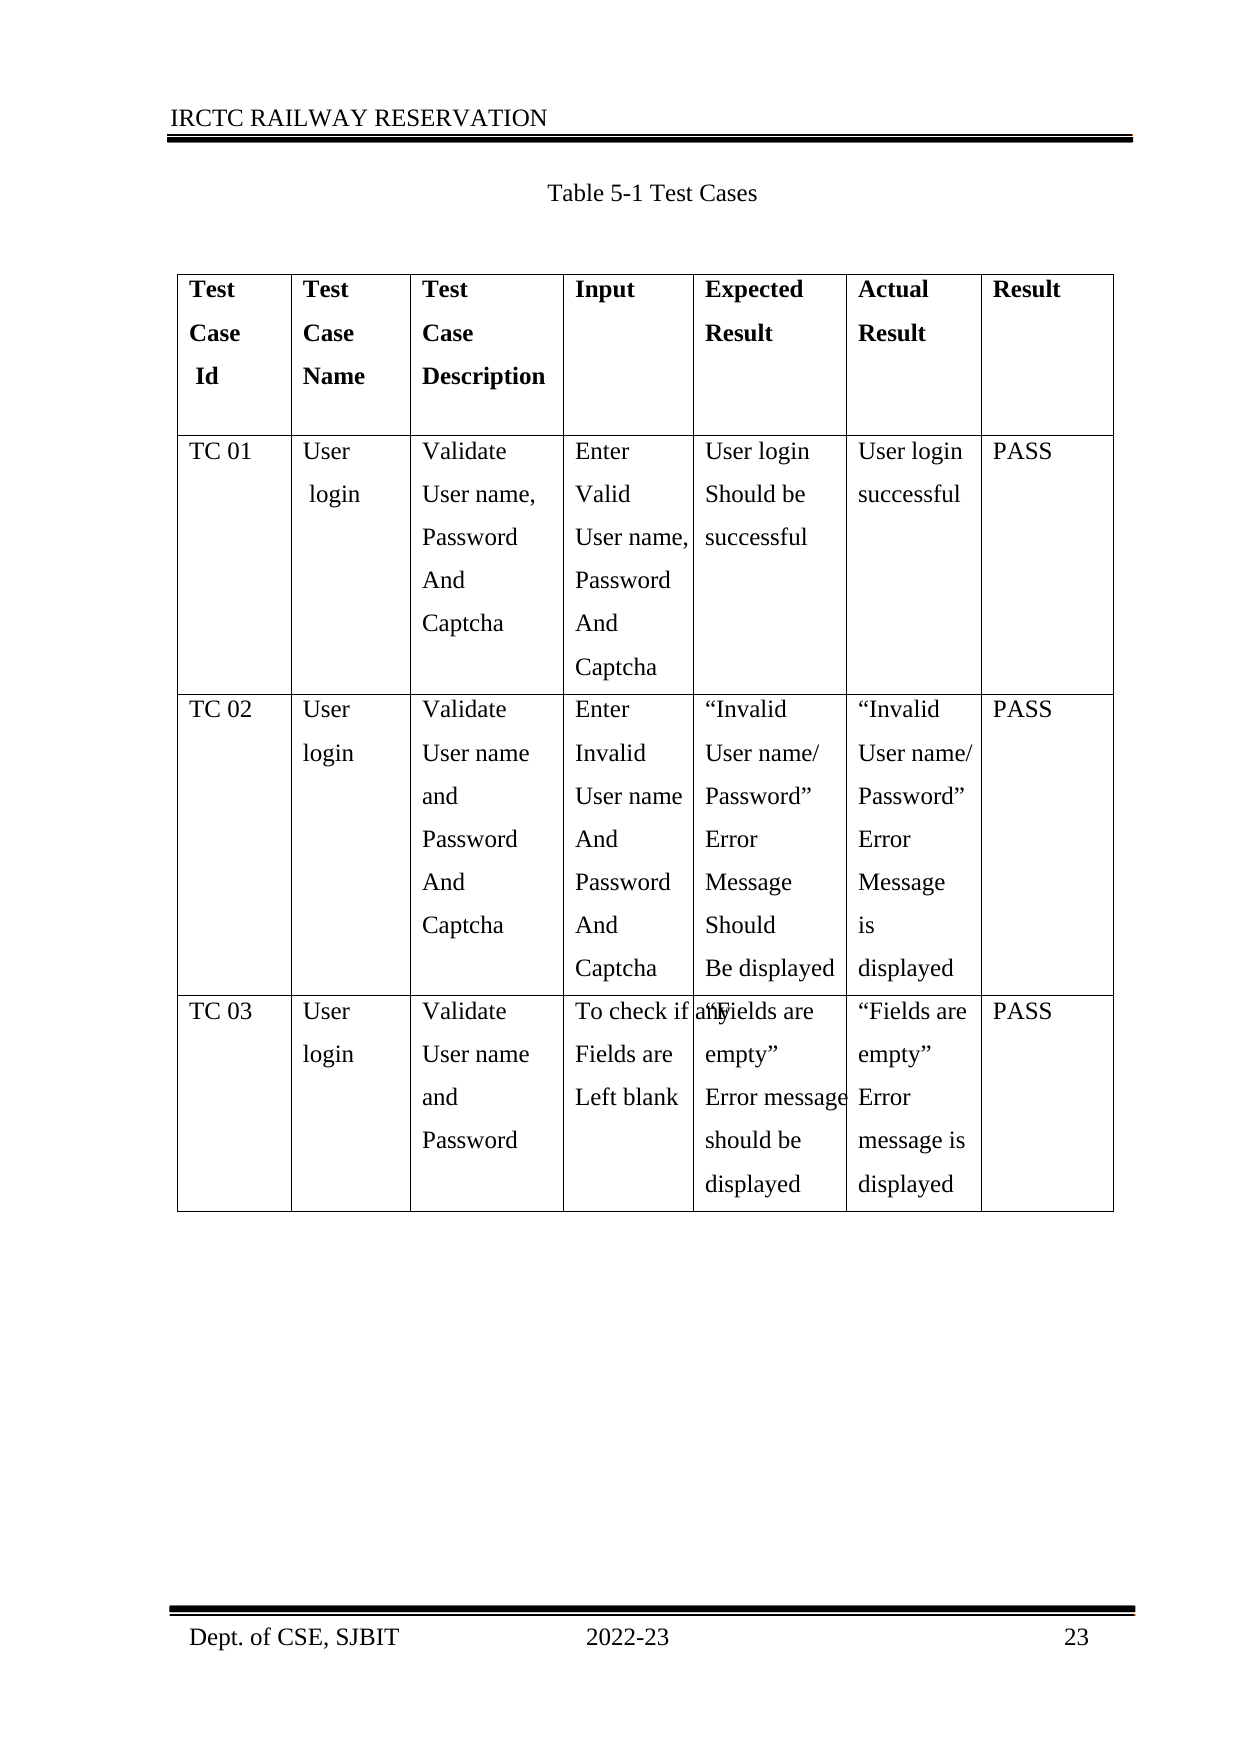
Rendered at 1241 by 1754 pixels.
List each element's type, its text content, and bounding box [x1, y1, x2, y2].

table_cell PASS [982, 996, 1113, 1211]
table_header Test Case Name [292, 275, 410, 435]
table_cell User login [292, 436, 410, 693]
table_cell TC 03 [178, 996, 291, 1211]
table_cell “Invalid User name/ Password” Error Message Should Be displayed [694, 695, 846, 995]
table_cell Enter Valid User name, Password And Captcha [564, 436, 693, 693]
table_cell TC 01 [178, 436, 291, 693]
table_cell “Fields are empty” Error message should be displayed [694, 996, 846, 1211]
table_cell Enter Invalid User name And Password And Captcha [564, 695, 693, 995]
table_cell “Invalid User name/ Password” Error Message is displayed [847, 695, 981, 995]
table_header Test Case Description [411, 275, 563, 435]
table_header Result [982, 275, 1113, 435]
table_cell TC 02 [178, 695, 291, 995]
table_cell User login [292, 695, 410, 995]
table_cell User login [292, 996, 410, 1211]
table_header Input [564, 275, 693, 435]
table_cell Validate User name and Password [411, 996, 563, 1211]
table_cell Validate User name, Password And Captcha [411, 436, 563, 693]
table_cell Validate User name and Password And Captcha [411, 695, 563, 995]
table_cell “Fields are empty” Error message is displayed [847, 996, 981, 1211]
table_cell PASS [982, 695, 1113, 995]
table_cell User login successful [847, 436, 981, 693]
table_cell To check if any Fields are Left blank [564, 996, 693, 1211]
text Table 5-1 Test Cases [189, 178, 1116, 207]
table_header Test Case Id [178, 275, 291, 435]
table_cell User login Should be successful [694, 436, 846, 693]
table_header Actual Result [847, 275, 981, 435]
table_header Expected Result [694, 275, 846, 435]
table_cell PASS [982, 436, 1113, 693]
